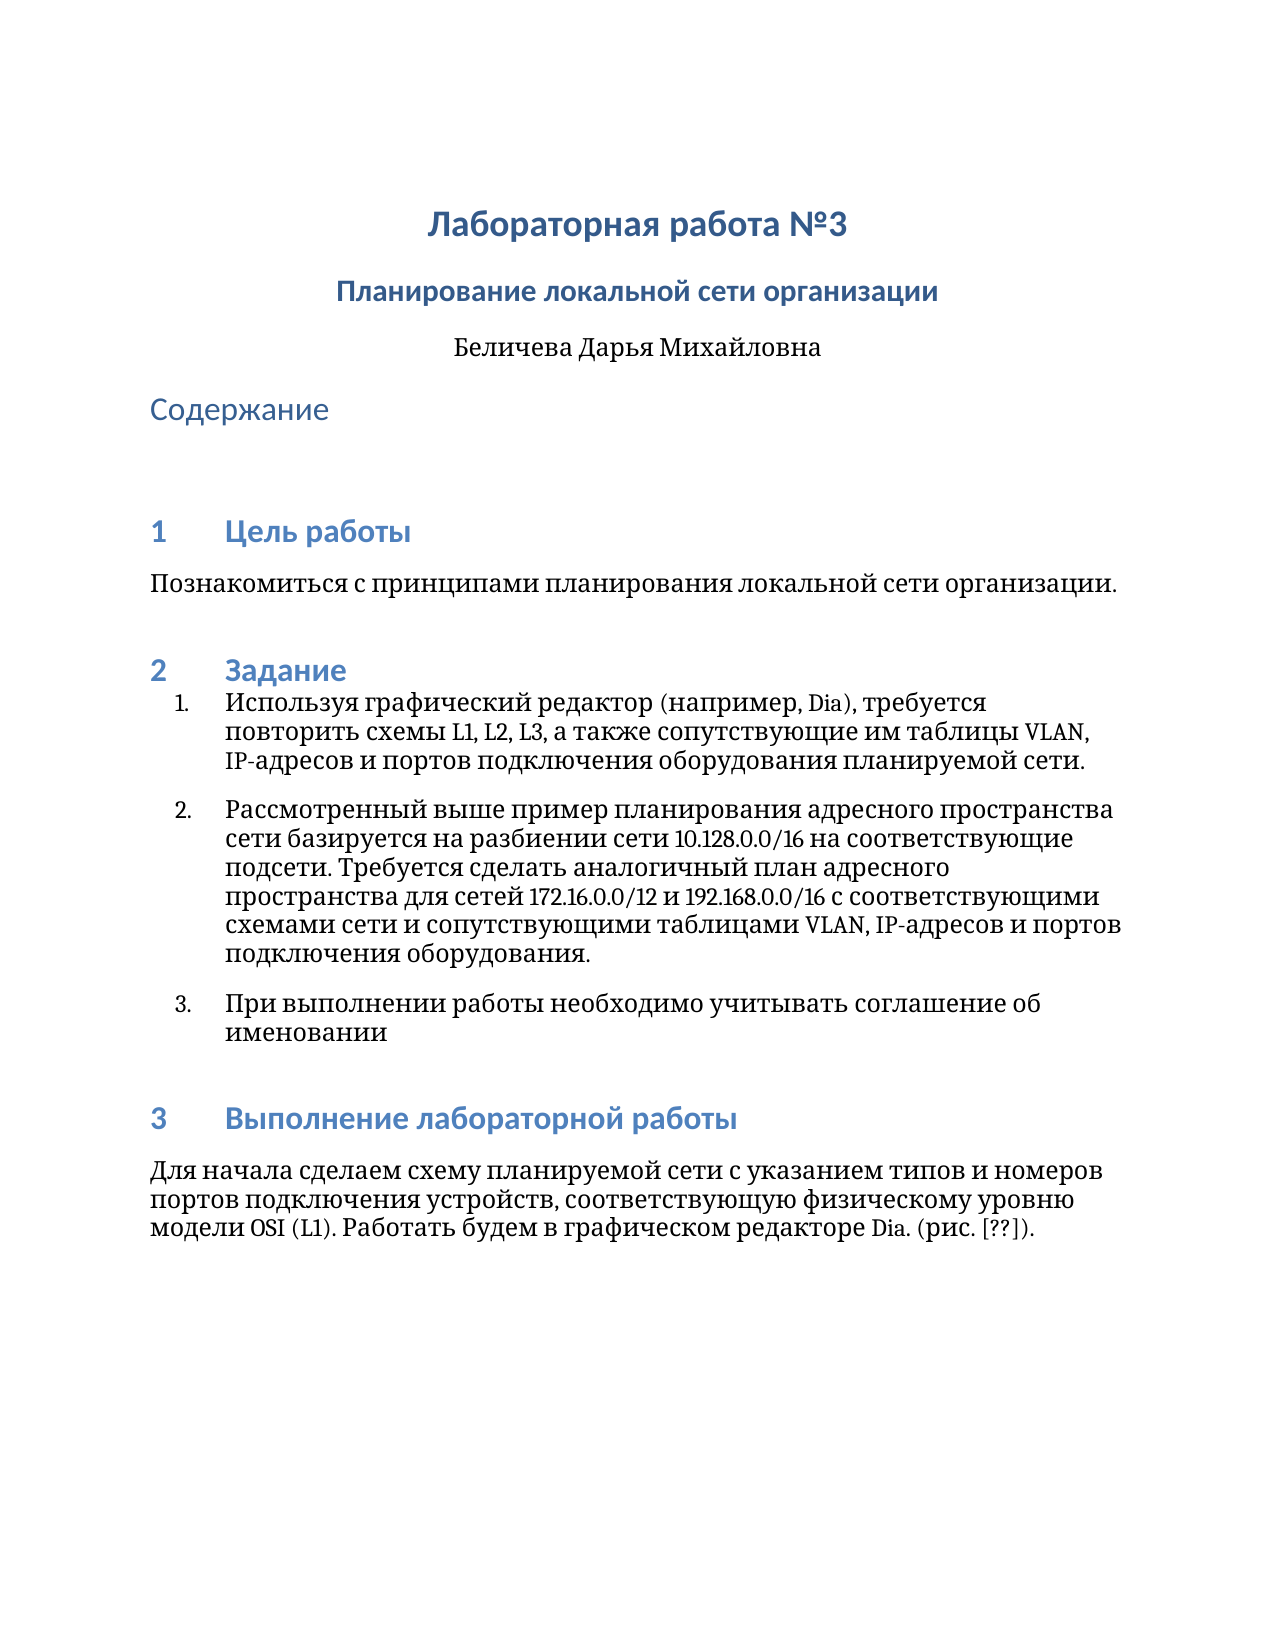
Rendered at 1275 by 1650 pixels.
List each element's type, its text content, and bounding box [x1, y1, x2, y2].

list При выполнении работы необходимо учитывать соглашение об именовании [175, 990, 1125, 1047]
subtitle Планирование локальной сети организации [150, 271, 1125, 309]
text Беличева Дарья Михайловна [150, 334, 1125, 363]
list Используя графический редактор (например, Dia), требуется повторить схемы L1, L2, L3, а также сопутствующие им таблицы VLAN, IP-адресов и портов подключения оборудования планируемой сети. [175, 689, 1125, 776]
subtitle 3 Выполнение лабораторной работы [150, 1097, 1125, 1138]
subtitle 2 Задание [150, 649, 1125, 689]
subtitle 1 Цель работы [150, 510, 1125, 551]
text Для начала сделаем схему планируемой сети с указанием типов и номеров портов подключения устройств, соответствующую физическому уровню модели OSI (L1). Работать будем в графическом редакторе Dia. (рис. [??]). [150, 1157, 1125, 1243]
list Рассмотренный выше пример планирования адресного пространства сети базируется на разбиении сети 10.128.0.0/16 на соответствующие подсети. Требуется сделать аналогичный план адресного пространства для сетей 172.16.0.0/12 и 192.168.0.0/16 с соответствующими схемами сети и сопутствующими таблицами VLAN, IP-адресов и портов подключения оборудования. [175, 796, 1125, 969]
title Лабораторная работа №3 [150, 200, 1125, 246]
text Познакомиться с принципами планирования локальной сети организации. [150, 570, 1125, 599]
